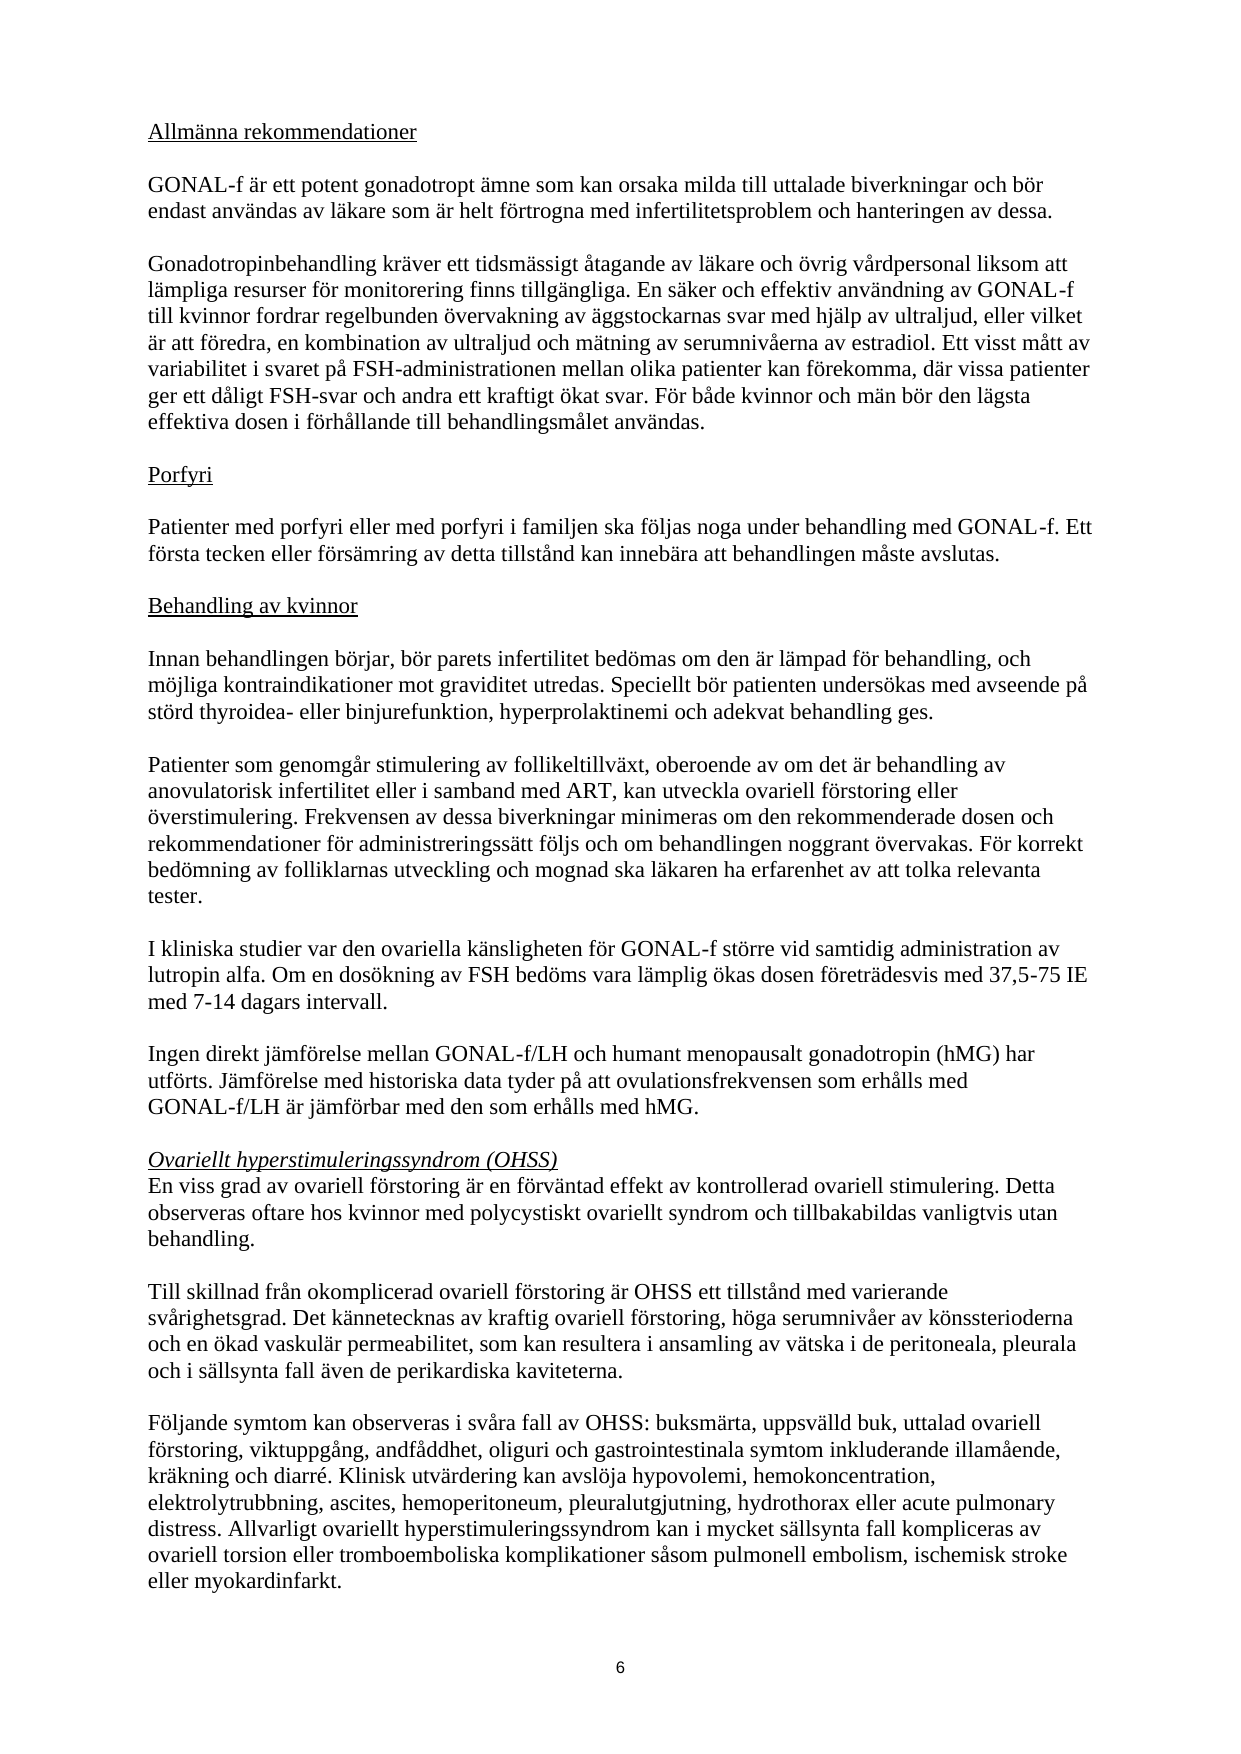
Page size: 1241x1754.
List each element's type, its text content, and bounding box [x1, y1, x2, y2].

text I kliniska studier var den ovariella känsligheten för GONAL-f större vid samtidig administration av lutropin alfa. Om en dosökning av FSH bedöms vara lämplig ökas dosen företrädesvis med 37,5-75 IE med 7-14 dagars intervall. [148, 935, 1092, 1014]
text Gonadotropinbehandling kräver ett tidsmässigt åtagande av läkare och övrig vårdpersonal liksom att lämpliga resurser för monitorering finns tillgängliga. En säker och effektiv användning av GONAL-f till kvinnor fordrar regelbunden övervakning av äggstockarnas svar med hjälp av ultraljud, eller vilket är att föredra, en kombination av ultraljud och mätning av serumnivåerna av estradiol. Ett visst mått av variabilitet i svaret på FSH-administrationen mellan olika patienter kan förekomma, där vissa patienter ger ett dåligt FSH-svar och andra ett kraftigt ökat svar. För både kvinnor och män bör den lägsta effektiva dosen i förhållande till behandlingsmålet användas. [148, 250, 1092, 434]
text Behandling av kvinnor [148, 592, 1092, 619]
text Ingen direkt jämförelse mellan GONAL-f/LH och humant menopausalt gonadotropin (hMG) har utförts. Jämförelse med historiska data tyder på att ovulationsfrekvensen som erhålls med GONAL-f/LH är jämförbar med den som erhålls med hMG. [148, 1041, 1092, 1119]
text Patienter som genomgår stimulering av follikeltillväxt, oberoende av om det är behandling av anovulatorisk infertilitet eller i samband med ART, kan utveckla ovariell förstoring eller överstimulering. Frekvensen av dessa biverkningar minimeras om den rekommenderade dosen och rekommendationer för administreringssätt följs och om behandlingen noggrant övervakas. För korrekt bedömning av folliklarnas utveckling och mognad ska läkaren ha erfarenhet av att tolka relevanta tester. [148, 751, 1092, 909]
text Följande symtom kan observeras i svåra fall av OHSS: buksmärta, uppsvälld buk, uttalad ovariell förstoring, viktuppgång, andfåddhet, oliguri och gastrointestinala symtom inkluderande illamående, kräkning och diarré. Klinisk utvärdering kan avslöja hypovolemi, hemokoncentration, elektrolytrubbning, ascites, hemoperitoneum, pleuralutgjutning, hydrothorax eller acute pulmonary distress. Allvarligt ovariellt hyperstimuleringssyndrom kan i mycket sällsynta fall kompliceras av ovariell torsion eller tromboemboliska komplikationer såsom pulmonell embolism, ischemisk stroke eller myokardinfarkt. [148, 1409, 1092, 1594]
text Innan behandlingen börjar, bör parets infertilitet bedömas om den är lämpad för behandling, och möjliga kontraindikationer mot graviditet utredas. Speciellt bör patienten undersökas med avseende på störd thyroidea- eller binjurefunktion, hyperprolaktinemi och adekvat behandling ges. [148, 645, 1092, 724]
text GONAL-f är ett potent gonadotropt ämne som kan orsaka milda till uttalade biverkningar och bör endast användas av läkare som är helt förtrogna med infertilitetsproblem och hanteringen av dessa. [148, 171, 1092, 223]
text Ovariellt hyperstimuleringssyndrom (OHSS) [148, 1146, 1092, 1172]
text Allmänna rekommendationer [148, 118, 1092, 144]
text En viss grad av ovariell förstoring är en förväntad effekt av kontrollerad ovariell stimulering. Detta observeras oftare hos kvinnor med polycystiskt ovariellt syndrom och tillbakabildas vanligtvis utan behandling. [148, 1172, 1092, 1251]
text Till skillnad från okomplicerad ovariell förstoring är OHSS ett tillstånd med varierande svårighetsgrad. Det kännetecknas av kraftig ovariell förstoring, höga serumnivåer av könssterioderna och en ökad vaskulär permeabilitet, som kan resultera i ansamling av vätska i de peritoneala, pleurala och i sällsynta fall även de perikardiska kaviteterna. [148, 1278, 1092, 1383]
text Patienter med porfyri eller med porfyri i familjen ska följas noga under behandling med GONAL-f. Ett första tecken eller försämring av detta tillstånd kan innebära att behandlingen måste avslutas. [148, 513, 1092, 566]
text Porfyri [148, 461, 1092, 487]
